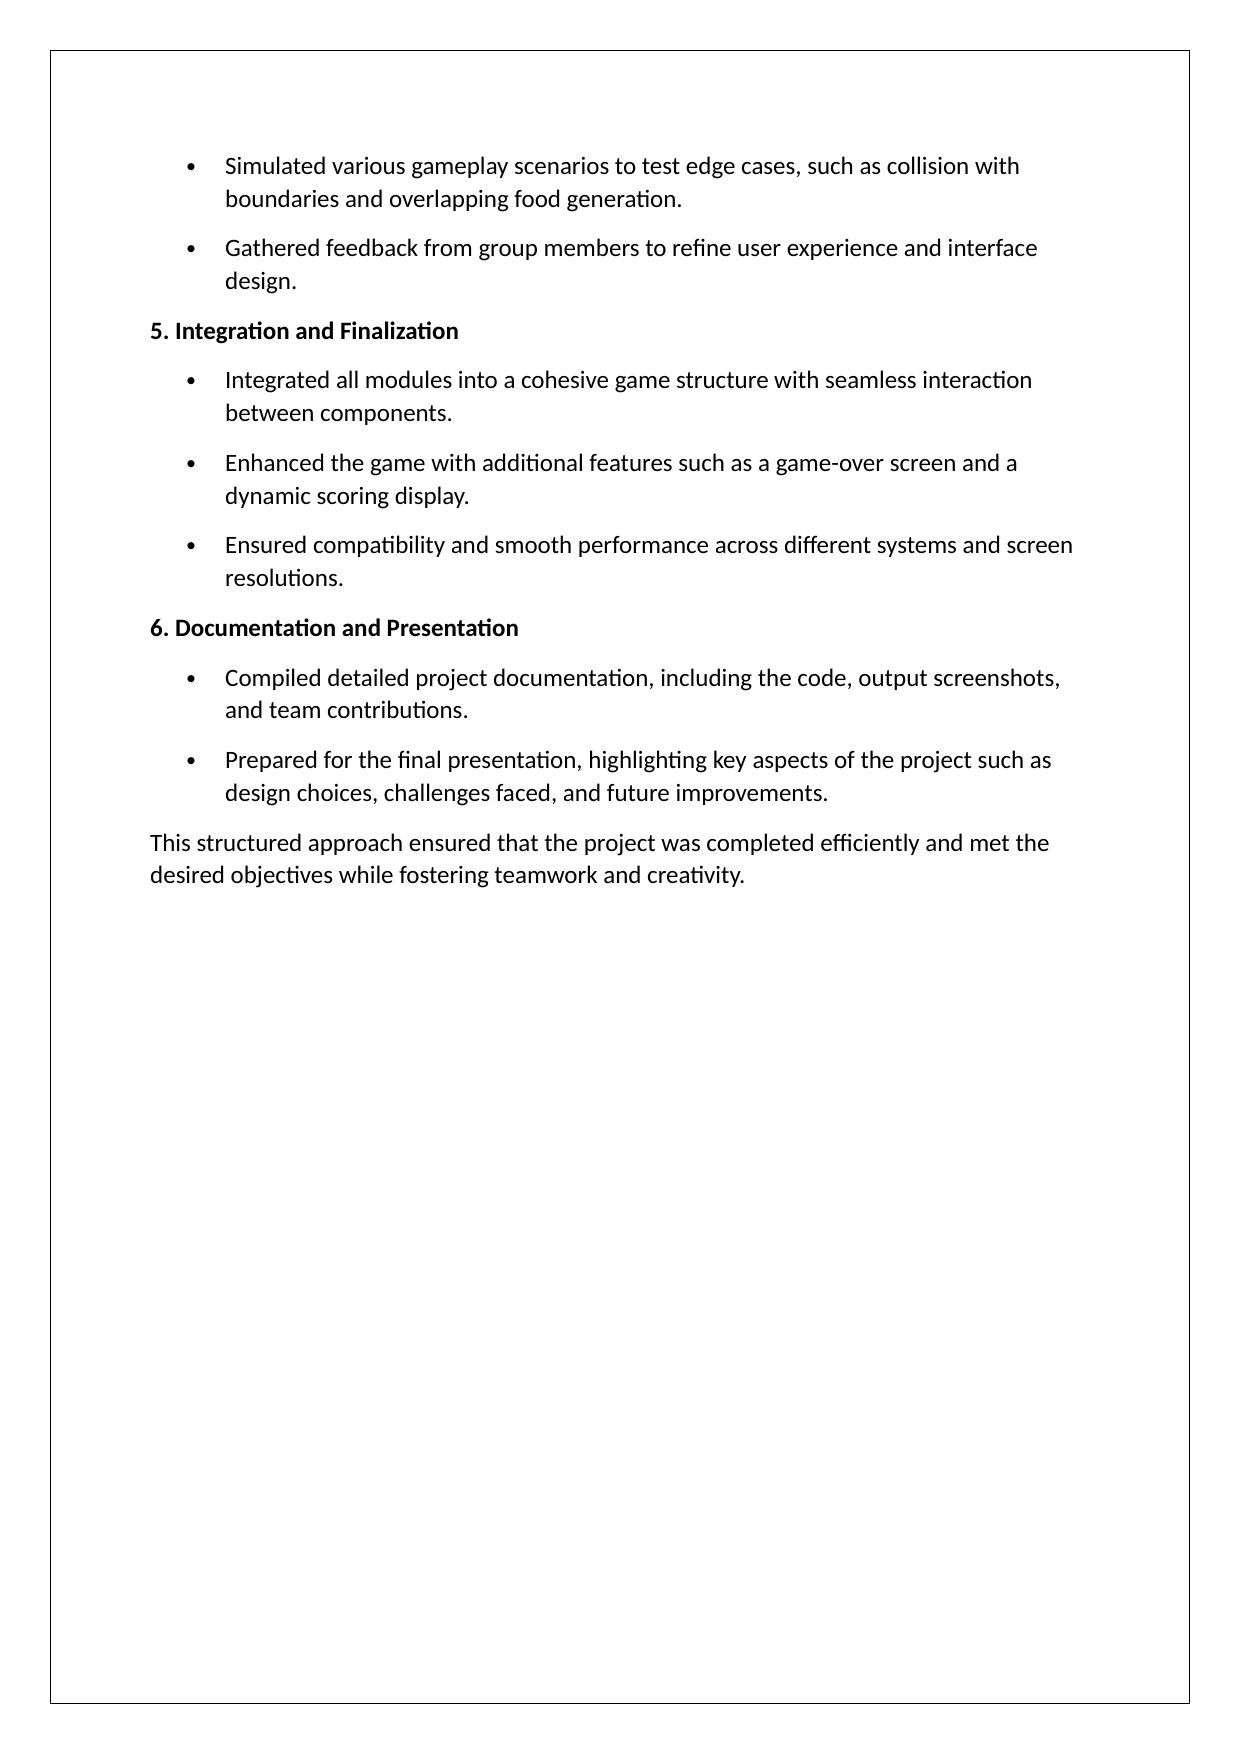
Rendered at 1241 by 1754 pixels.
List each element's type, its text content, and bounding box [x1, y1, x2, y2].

list Simulated various gameplay scenarios to test edge cases, such as collision with boundaries and overlapping food generation. [187, 150, 1090, 213]
list Compiled detailed project documentation, including the code, output screenshots, and team contributions. [187, 662, 1090, 725]
list Enhanced the game with additional features such as a game-over screen and a dynamic scoring display. [187, 447, 1090, 511]
text 6. Documentation and Presentation [150, 612, 1090, 643]
text This structured approach ensured that the project was completed efficiently and met the desired objectives while fostering teamwork and creativity. [150, 827, 1090, 890]
text 5. Integration and Finalization [150, 315, 1090, 346]
list Prepared for the final presentation, highlighting key aspects of the project such as design choices, challenges faced, and future improvements. [187, 744, 1090, 808]
list Ensured compatibility and smooth performance across different systems and screen resolutions. [187, 529, 1090, 593]
list Integrated all modules into a cohesive game structure with seamless interaction between components. [187, 364, 1090, 428]
list Gathered feedback from group members to refine user experience and interface design. [187, 232, 1090, 296]
